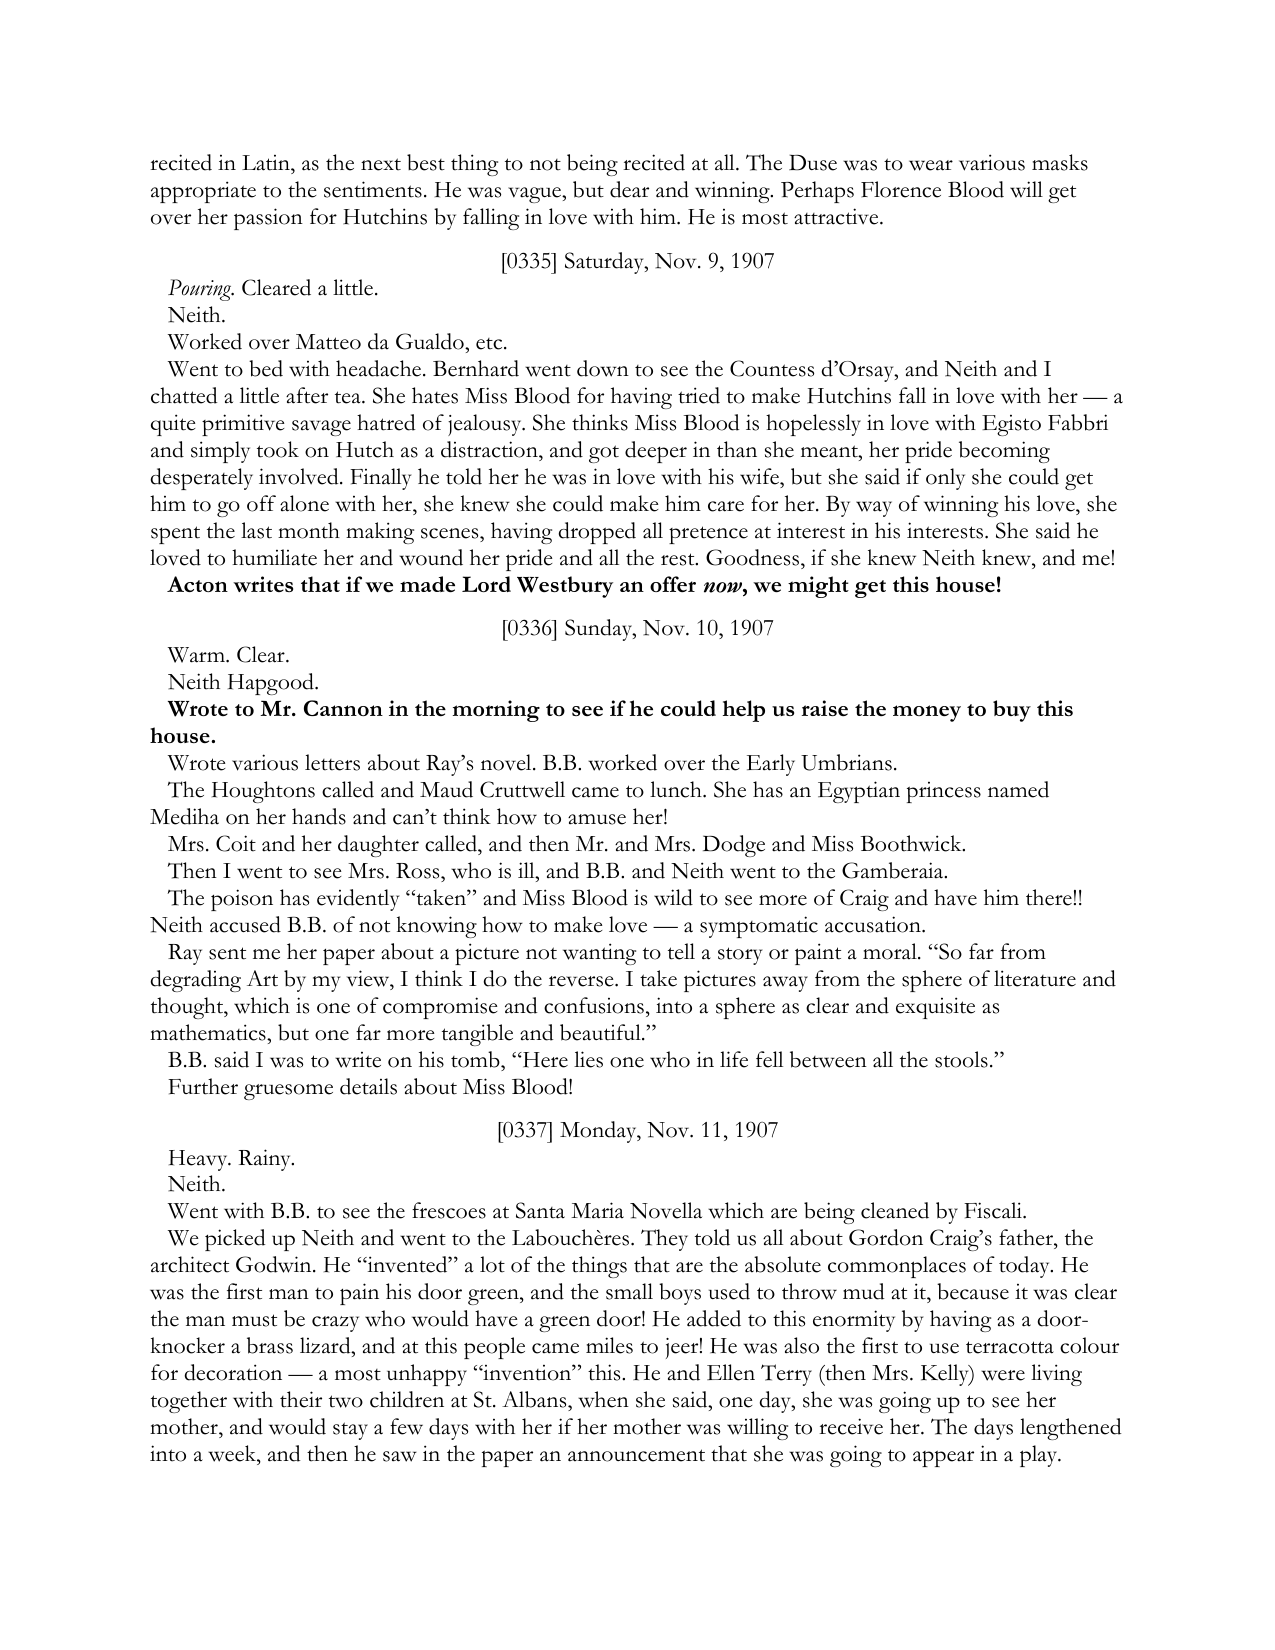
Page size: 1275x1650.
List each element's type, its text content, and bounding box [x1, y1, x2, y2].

text Wrote various letters about Ray’s novel. B.B. worked over the Early Umbrians. [150, 750, 1125, 777]
text Then I went to see Mrs. Ross, who is ill, and B.B. and Neith went to the Gamberaia. [150, 858, 1125, 885]
text Pouring. Cleared a little. [150, 274, 1125, 302]
text Warm. Clear. [150, 642, 1125, 669]
text [0337] Monday, Nov. 11, 1907 [150, 1117, 1125, 1144]
text [0336] Sunday, Nov. 10, 1907 [150, 615, 1125, 642]
text We picked up Neith and went to the Labouchères. They told us all about Gordon Craig’s father, the architect Godwin. He “invented” a lot of the things that are the absolute commonplaces of today. He was the first man to pain his door green, and the small boys used to throw mud at it, because it was clear the man must be crazy who would have a green door! He added to this enormity by having as a door-knocker a brass lizard, and at this people came miles to jeer! He was also the first to use terracotta colour for decoration — a most unhappy “invention” this. He and Ellen Terry (then Mrs. Kelly) were living together with their two children at St. Albans, when she said, one day, she was going up to see her mother, and would stay a few days with her if her mother was willing to receive her. The days lengthened into a week, and then he saw in the paper an announcement that she was going to appear in a play. [150, 1225, 1125, 1468]
text Neith Hapgood. [150, 669, 1125, 696]
text Went to bed with headache. Bernhard went down to see the Countess d’Orsay, and Neith and I chatted a little after tea. She hates Miss Blood for having tried to make Hutchins fall in love with her — a quite primitive savage hatred of jealousy. She thinks Miss Blood is hopelessly in love with Egisto Fabbri and simply took on Hutch as a distraction, and got deeper in than she meant, her pride becoming desperately involved. Finally he told her he was in love with his wife, but she said if only she could get him to go off alone with her, she knew she could make him care for her. By way of winning his love, she spent the last month making scenes, having dropped all pretence at interest in his interests. She said he loved to humiliate her and wound her pride and all the rest. Goodness, if she knew Neith knew, and me! [150, 356, 1125, 571]
text Neith. [150, 302, 1125, 328]
text Mrs. Coit and her daughter called, and then Mr. and Mrs. Dodge and Miss Boothwick. [150, 831, 1125, 858]
text [0335] Saturday, Nov. 9, 1907 [150, 248, 1125, 274]
text The Houghtons called and Maud Cruttwell came to lunch. She has an Egyptian princess named Mediha on her hands and can’t think how to amuse her! [150, 777, 1125, 831]
text Worked over Matteo da Gualdo, etc. [150, 328, 1125, 356]
text Acton writes that if we made Lord Westbury an offer now, we might get this house! [150, 571, 1125, 598]
text B.B. said I was to write on his tomb, “Here lies one who in life fell between all the stools.” [150, 1047, 1125, 1074]
text Neith. [150, 1171, 1125, 1198]
text Went with B.B. to see the frescoes at Santa Maria Novella which are being cleaned by Fiscali. [150, 1198, 1125, 1225]
text Ray sent me her paper about a picture not wanting to tell a story or paint a moral. “So far from degrading Art by my view, I think I do the reverse. I take pictures away from the sphere of literature and thought, which is one of compromise and confusions, into a sphere as clear and exquisite as mathematics, but one far more tangible and beautiful.” [150, 939, 1125, 1047]
text The poison has evidently “taken” and Miss Blood is wild to see more of Craig and have him there!! Neith accused B.B. of not knowing how to make love — a symptomatic accusation. [150, 885, 1125, 939]
text Heavy. Rainy. [150, 1144, 1125, 1171]
text Further gruesome details about Miss Blood! [150, 1074, 1125, 1101]
text Wrote to Mr. Cannon in the morning to see if he could help us raise the money to buy this house. [150, 696, 1125, 750]
